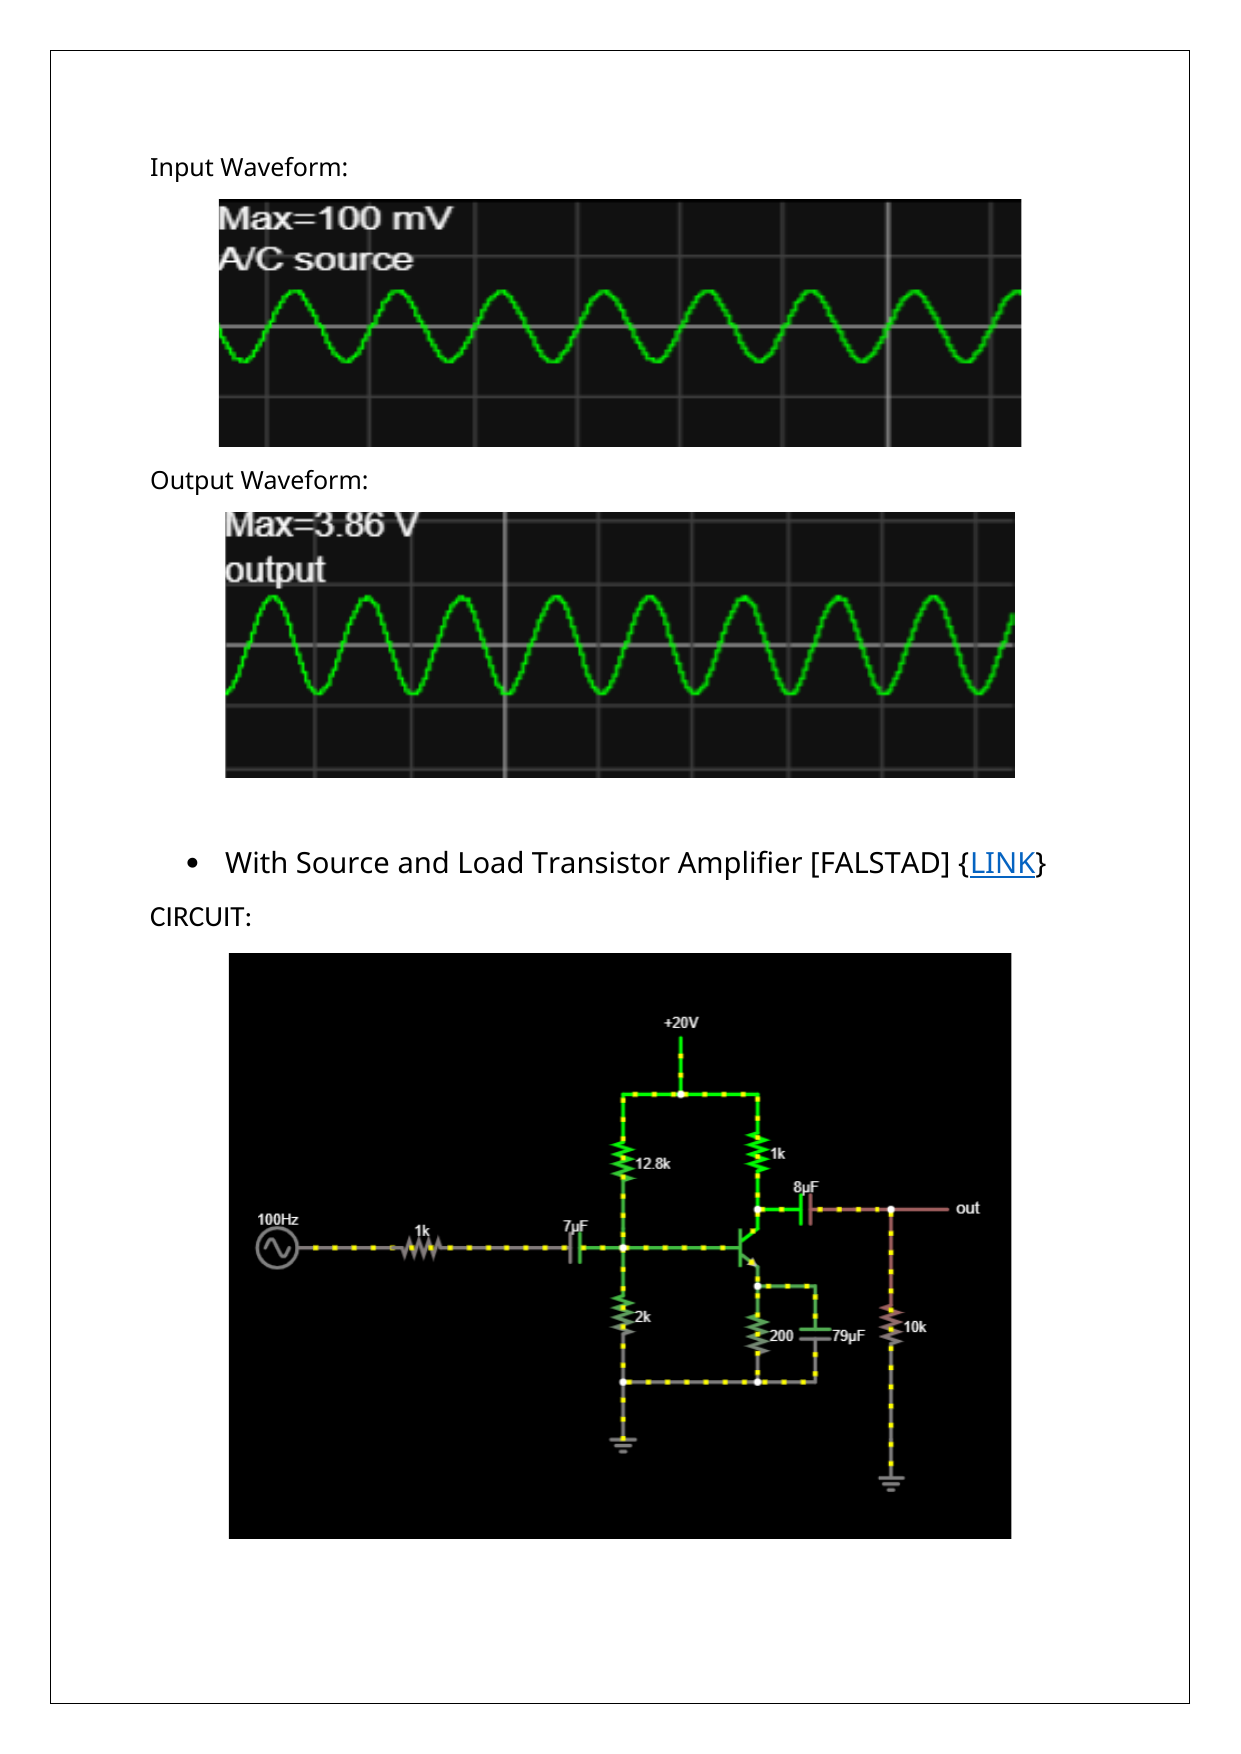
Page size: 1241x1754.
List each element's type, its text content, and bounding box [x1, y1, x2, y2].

list With Source and Load Transistor Amplifier [FALSTAD] {LINK} [187, 843, 1090, 882]
picture [228, 953, 1012, 1539]
text Input Waveform: [150, 150, 1090, 184]
text CIRCUIT: [150, 898, 1090, 933]
picture [225, 512, 1015, 778]
text Output Waveform: [150, 462, 1090, 496]
picture [218, 199, 1022, 447]
